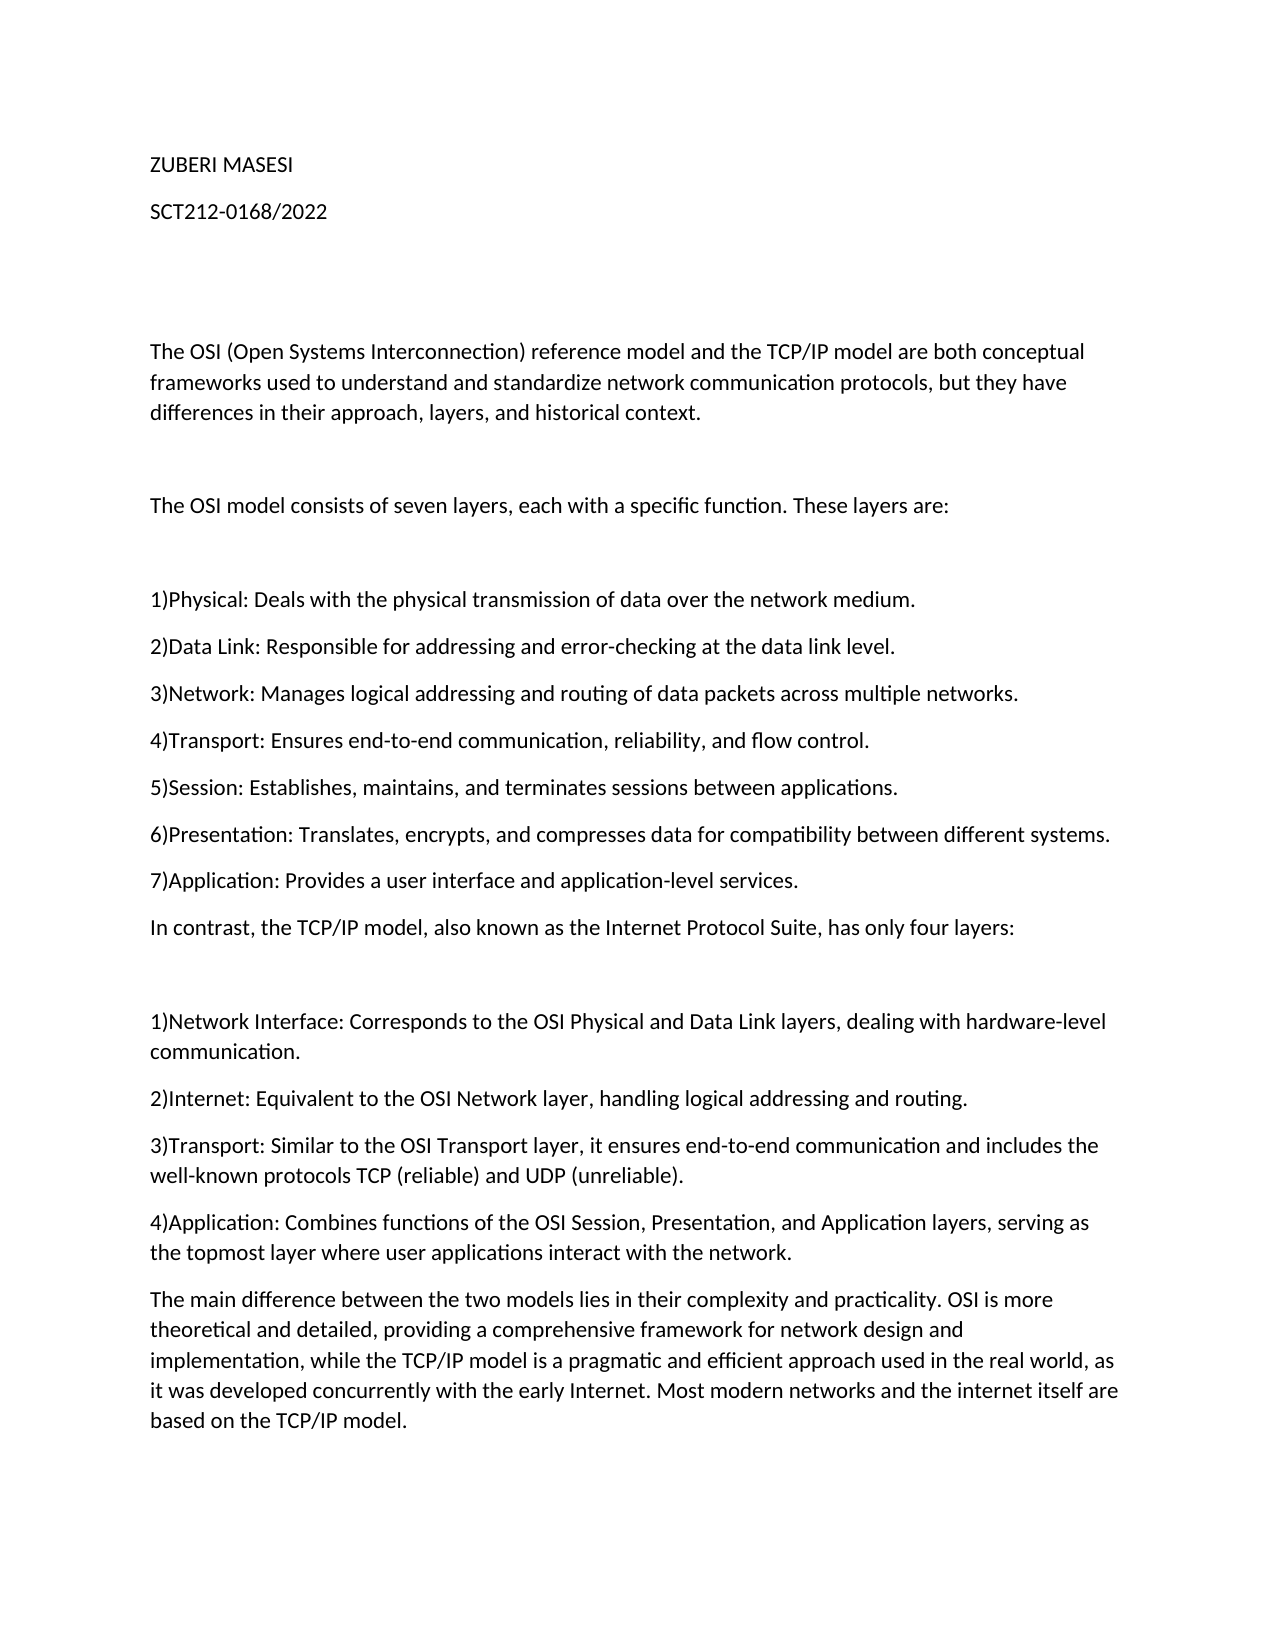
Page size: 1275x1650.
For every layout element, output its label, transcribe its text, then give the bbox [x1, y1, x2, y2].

text The OSI model consists of seven layers, each with a specific function. These layers are: [150, 492, 1125, 520]
text 7)Application: Provides a user interface and application-level services. [150, 867, 1125, 895]
text 3)Transport: Similar to the OSI Transport layer, it ensures end-to-end communication and includes the well-known protocols TCP (reliable) and UDP (unreliable). [150, 1131, 1125, 1189]
text 4)Application: Combines functions of the OSI Session, Presentation, and Application layers, serving as the topmost layer where user applications interact with the network. [150, 1208, 1125, 1267]
text 6)Presentation: Translates, encrypts, and compresses data for compatibility between different systems. [150, 820, 1125, 848]
text 2)Data Link: Responsible for addressing and error-checking at the data link level. [150, 632, 1125, 660]
text 2)Internet: Equivalent to the OSI Network layer, handling logical addressing and routing. [150, 1084, 1125, 1112]
text 1)Network Interface: Corresponds to the OSI Physical and Data Link layers, dealing with hardware-level communication. [150, 1007, 1125, 1066]
text 4)Transport: Ensures end-to-end communication, reliability, and flow control. [150, 726, 1125, 754]
text 3)Network: Manages logical addressing and routing of data packets across multiple networks. [150, 679, 1125, 707]
text ZUBERI MASESI [150, 150, 1125, 178]
text 5)Session: Establishes, maintains, and terminates sessions between applications. [150, 773, 1125, 801]
text In contrast, the TCP/IP model, also known as the Internet Protocol Suite, has only four layers: [150, 913, 1125, 942]
text The main difference between the two models lies in their complexity and practicality. OSI is more theoretical and detailed, providing a comprehensive framework for network design and implementation, while the TCP/IP model is a pragmatic and efficient approach used in the real world, as it was developed concurrently with the early Internet. Most modern networks and the internet itself are based on the TCP/IP model. [150, 1285, 1125, 1434]
text 1)Physical: Deals with the physical transmission of data over the network medium. [150, 585, 1125, 613]
text The OSI (Open Systems Interconnection) reference model and the TCP/IP model are both conceptual frameworks used to understand and standardize network communication protocols, but they have differences in their approach, layers, and historical context. [150, 337, 1125, 426]
text SCT212-0168/2022 [150, 197, 1125, 225]
